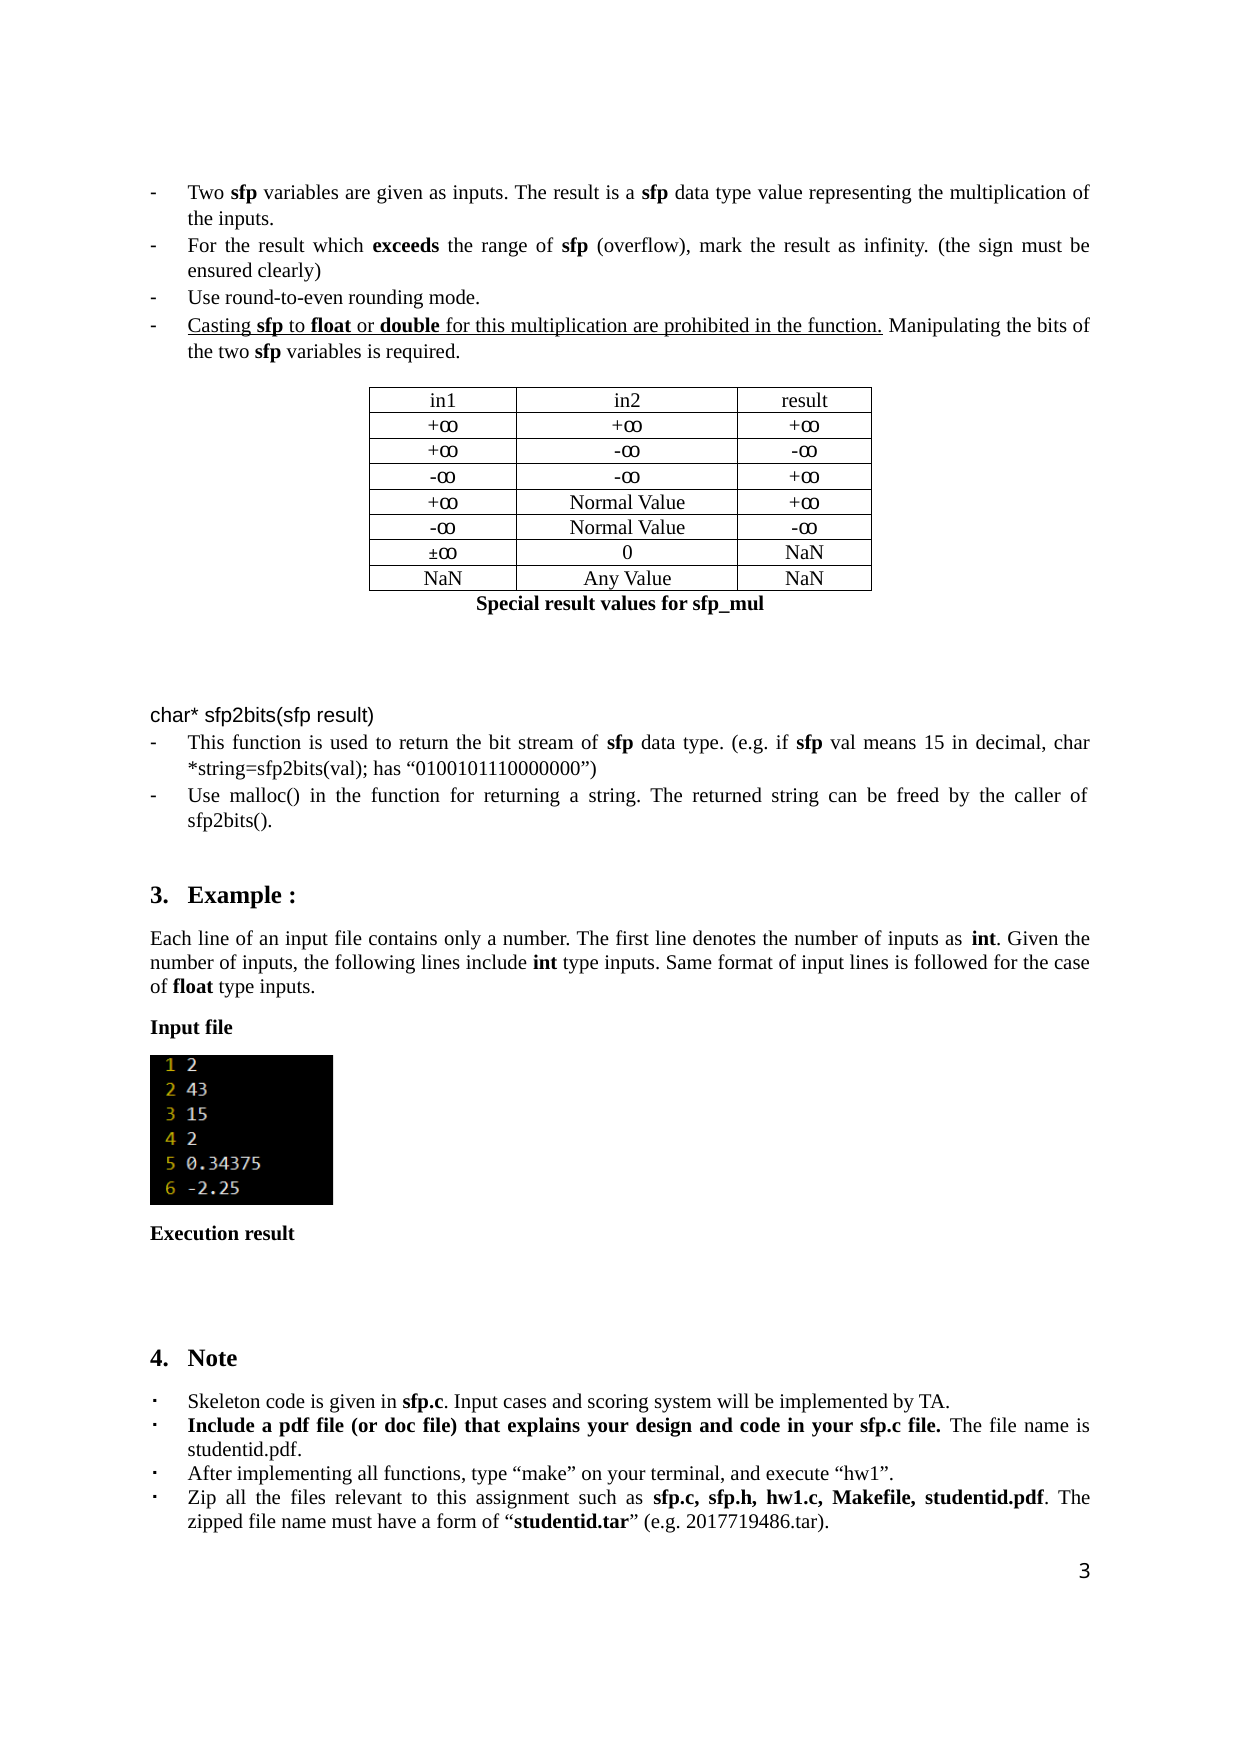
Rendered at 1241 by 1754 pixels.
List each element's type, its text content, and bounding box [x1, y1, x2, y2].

list This function is used to return the bit stream of sfp data type. (e.g. if sfp val means 15 in decimal, char *string=sfp2bits(val); has “0100101110000000”) [150, 727, 1090, 780]
text Execution result [150, 1221, 1090, 1245]
table_cell ±ꝏ [370, 540, 516, 564]
list Casting sfp to float or double for this multiplication are prohibited in the function. Manipulating the bits of the two sfp variables is required. [150, 311, 1090, 363]
list Use malloc() in the function for returning a string. The returned string can be freed by the caller of sfp2bits(). [150, 780, 1090, 832]
table_cell 0 [517, 540, 737, 564]
table_cell +ꝏ [738, 464, 871, 489]
table_cell +ꝏ [370, 439, 516, 462]
list Note [150, 1343, 1090, 1372]
table_cell Normal Value [517, 490, 737, 514]
table_cell -ꝏ [738, 439, 871, 462]
text char* sfp2bits(sfp result) [150, 703, 1090, 727]
table_cell NaN [738, 540, 871, 564]
table_header in2 [517, 388, 737, 412]
table_cell +ꝏ [370, 413, 516, 437]
table_header in1 [370, 388, 516, 412]
list Example : [150, 880, 1090, 909]
table_cell -ꝏ [738, 515, 871, 539]
table_cell -ꝏ [517, 439, 737, 462]
list After implementing all functions, type “make” on your terminal, and execute “hw1”. [150, 1461, 1090, 1485]
table_cell +ꝏ [738, 490, 871, 514]
table_header result [738, 388, 871, 412]
table_cell +ꝏ [517, 413, 737, 437]
list For the result which exceeds the range of sfp (overflow), mark the result as infinity. (the sign must be ensured clearly) [150, 230, 1090, 282]
table_cell NaN [738, 566, 871, 590]
list Zip all the files relevant to this assignment such as sfp.c, sfp.h, hw1.c, Makefile, studentid.pdf. The zipped file name must have a form of “studentid.tar” (e.g. 2017719486.tar). [150, 1485, 1090, 1533]
text Special result values for sfp_mul [150, 591, 1090, 615]
table_cell Any Value [517, 566, 737, 590]
table_cell -ꝏ [370, 464, 516, 489]
table_cell -ꝏ [517, 464, 737, 489]
list Include a pdf file (or doc file) that explains your design and code in your sfp.c file. The file name is studentid.pdf. [150, 1413, 1090, 1461]
table_cell +ꝏ [370, 490, 516, 514]
text Each line of an input file contains only a number. The first line denotes the number of inputs as int. Given the number of inputs, the following lines include int type inputs. Same format of input lines is followed for the case of float type inputs. [150, 926, 1090, 998]
list Use round-to-even rounding mode. [150, 282, 1090, 311]
list Two sfp variables are given as inputs. The result is a sfp data type value representing the multiplication of the inputs. [150, 177, 1090, 230]
table_cell Normal Value [517, 515, 737, 539]
table_cell NaN [370, 566, 516, 590]
table_cell +ꝏ [738, 413, 871, 437]
picture [150, 1055, 334, 1205]
table_cell -ꝏ [370, 515, 516, 539]
list Skeleton code is given in sfp.c. Input cases and scoring system will be implemented by TA. [150, 1389, 1090, 1413]
text Input file [150, 1015, 1090, 1039]
